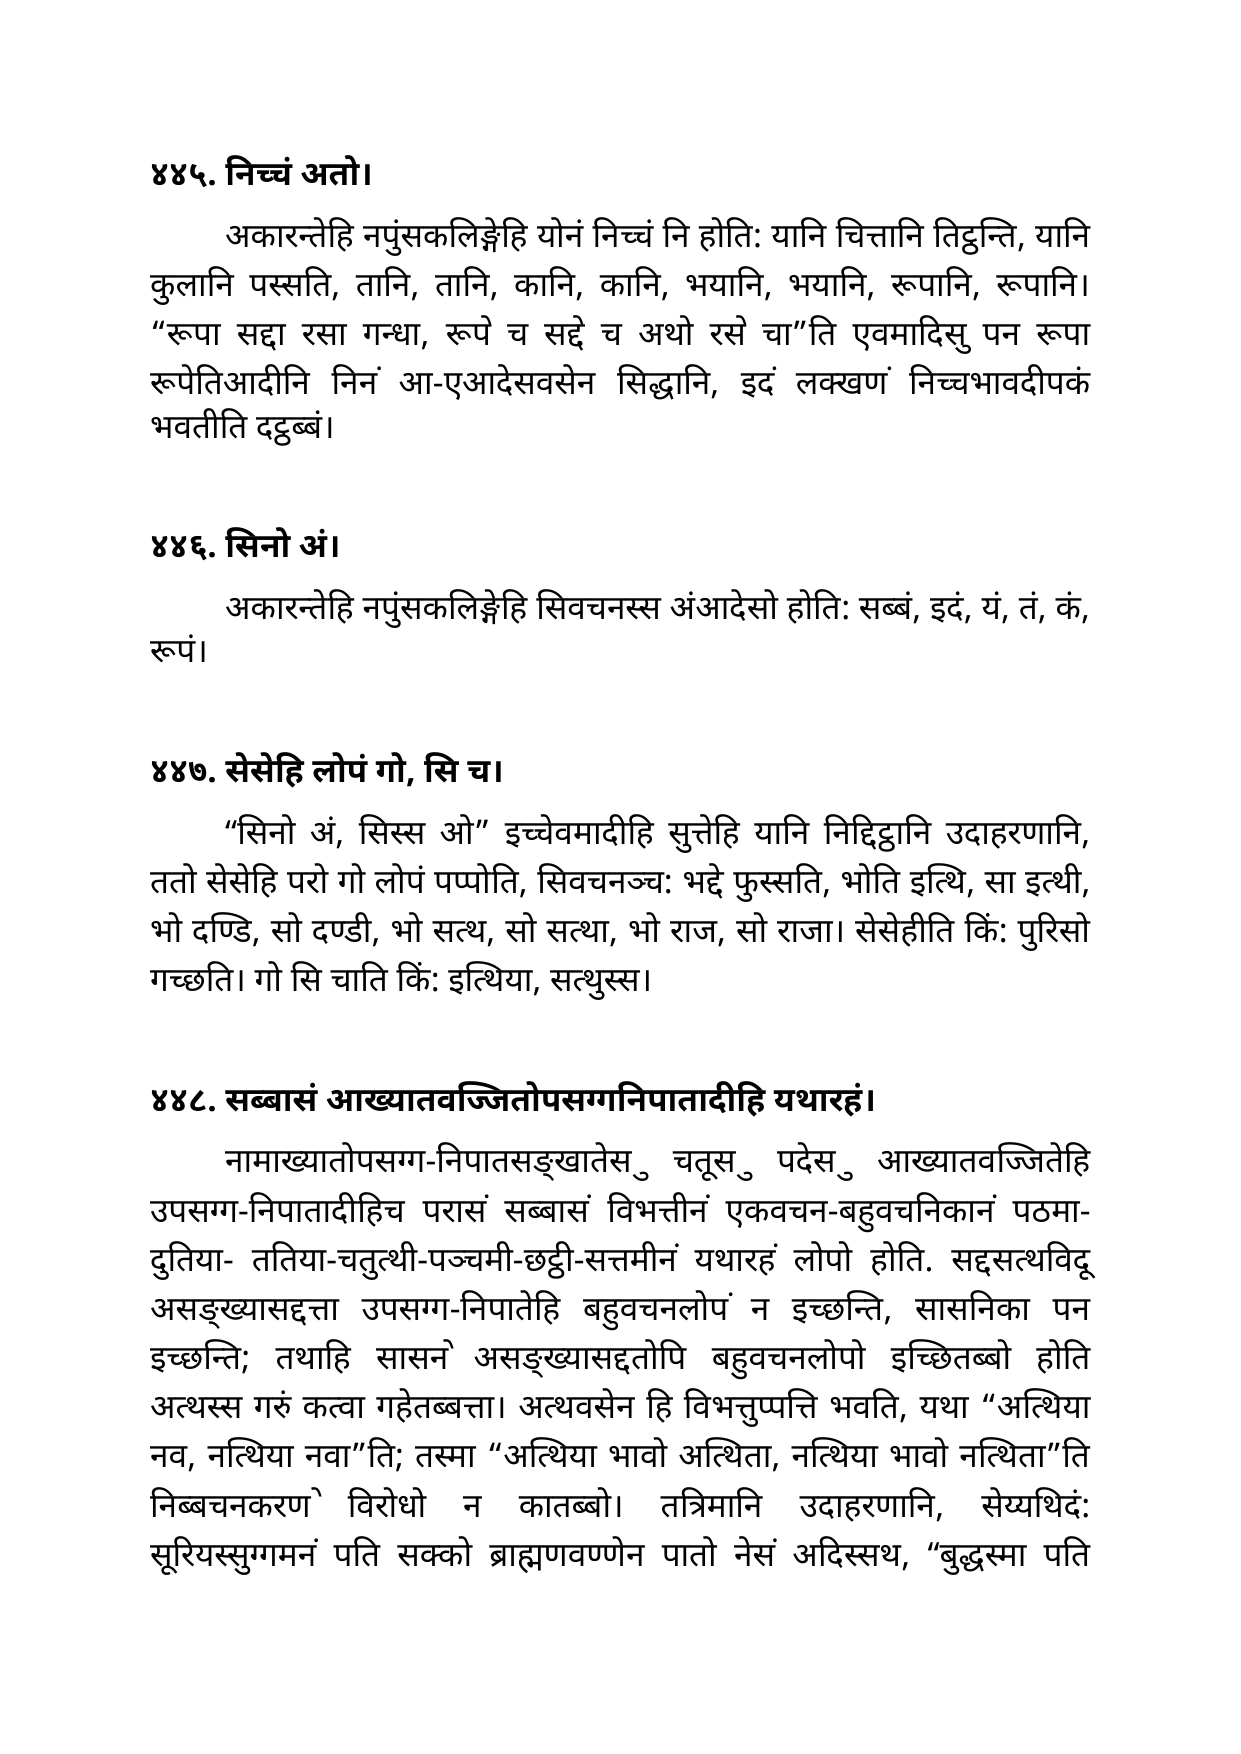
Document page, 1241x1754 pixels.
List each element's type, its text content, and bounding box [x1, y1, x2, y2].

text अकारन्तेहि नपुंसकलिङ्गेहि सिवचनस्स अंआदेसो होति: सब्बं, इदं, यं, तं, कं, रूपं। [150, 584, 1090, 676]
text अकारन्तेहि नपुंसकलिङ्गेहि योनं निच्चं नि होति: यानि चित्तानि तिट्ठन्ति, यानि कुलानि पस्सति, तानि, तानि, कानि, कानि, भयानि, भयानि, रूपानि, रूपानि। “रूपा सद्दा रसा गन्धा, रूपे च सद्दे च अथो रसे चा”ति एवमादिसु पन रूपा रूपेतिआदीनि निनं आ-एआदेसवसेन सिद्धानि, इदं लक्खणं निच्चभावदीपकं भवतीति दट्ठब्बं। [150, 212, 1090, 452]
text “सिनो अं, सिस्स ओ” इच्चेवमादीहि सुत्तेहि यानि निद्दिट्ठानि उदाहरणानि, ततो सेसेहि परो गो लोपं पप्पोति, सिवचनञ्च: भद्दे फुस्सति, भोति इत्थि, सा इत्थी, भो दण्डि, सो दण्डी, भो सत्थ, सो सत्था, भो राज, सो राजा। सेसेहीति किं: पुरिसो गच्छति। गो सि चाति किं: इत्थिया, सत्थुस्स। [150, 808, 1090, 1005]
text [150, 1137, 1090, 1580]
text ४४६. सिनो अं। [150, 522, 1090, 571]
text ४४५. निच्चं अतो। [150, 150, 1090, 199]
text ४४८. सब्बासं आख्यातवज्जितोपसग्गनिपातादीहि यथारहं। [150, 1076, 1090, 1125]
text ४४७. सेसेहि लोपं गो, सि च। [150, 747, 1090, 796]
